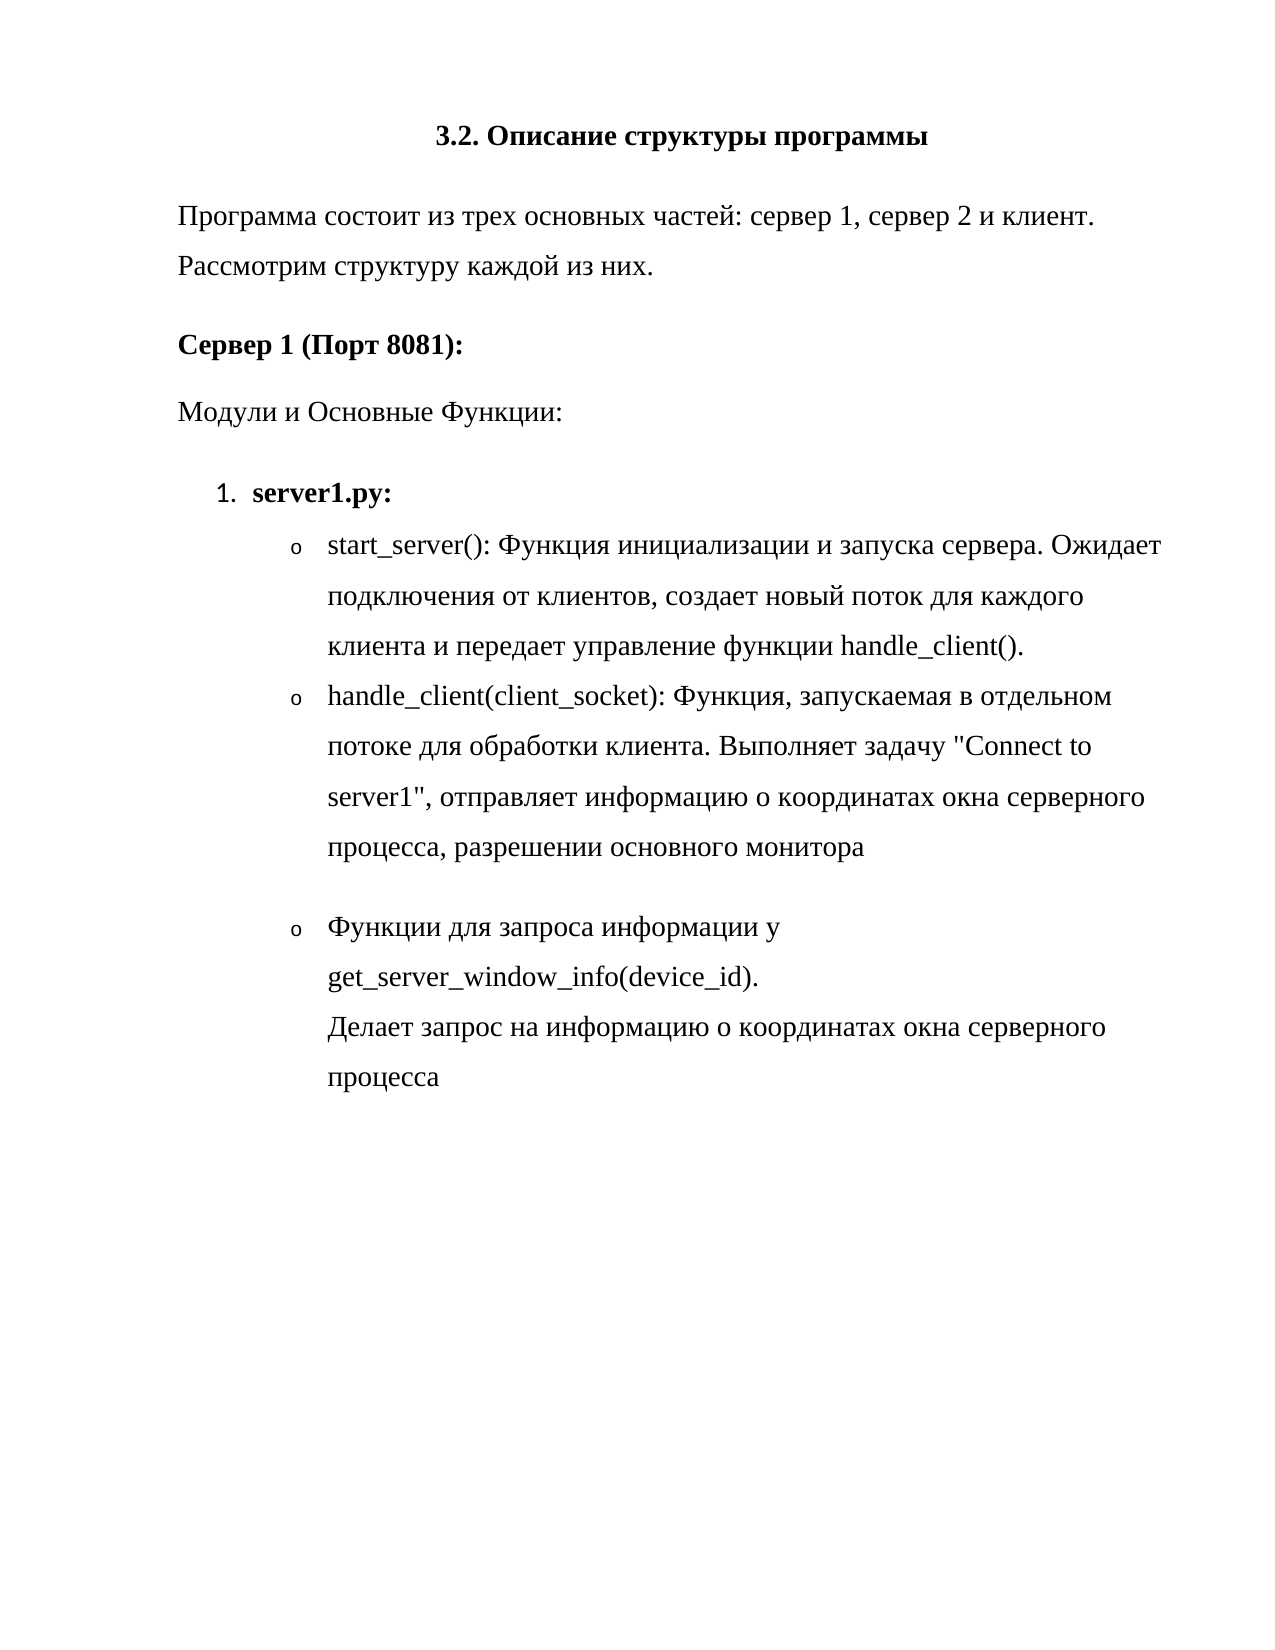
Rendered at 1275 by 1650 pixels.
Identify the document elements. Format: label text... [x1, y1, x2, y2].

text Модули и Основные Функции: [177, 394, 1186, 428]
subtitle 3.2. Описание структуры программы [177, 118, 1186, 152]
list server1.py: [215, 474, 1186, 509]
text Программа состоит из трех основных частей: сервер 1, сервер 2 и клиент. Рассмотрим структуру каждой из них. [177, 198, 1186, 281]
list start_server(): Функция инициализации и запуска сервера. Ожидает подключения от клиентов, создает новый поток для каждого клиента и передает управление функции handle_client(). [290, 527, 1186, 661]
list handle_client(client_socket): Функция, запускаемая в отдельном потоке для обработки клиента. Выполняет задачу "Connect to server1", отправляет информацию о координатах окна серверного процесса, разрешении основного монитора [290, 678, 1186, 863]
list Функции для запроса информации у get_server_window_info(device_id). Делает запрос на информацию о координатах окна серверного процесса [290, 909, 1186, 1093]
text Сервер 1 (Порт 8081): [177, 327, 1186, 361]
